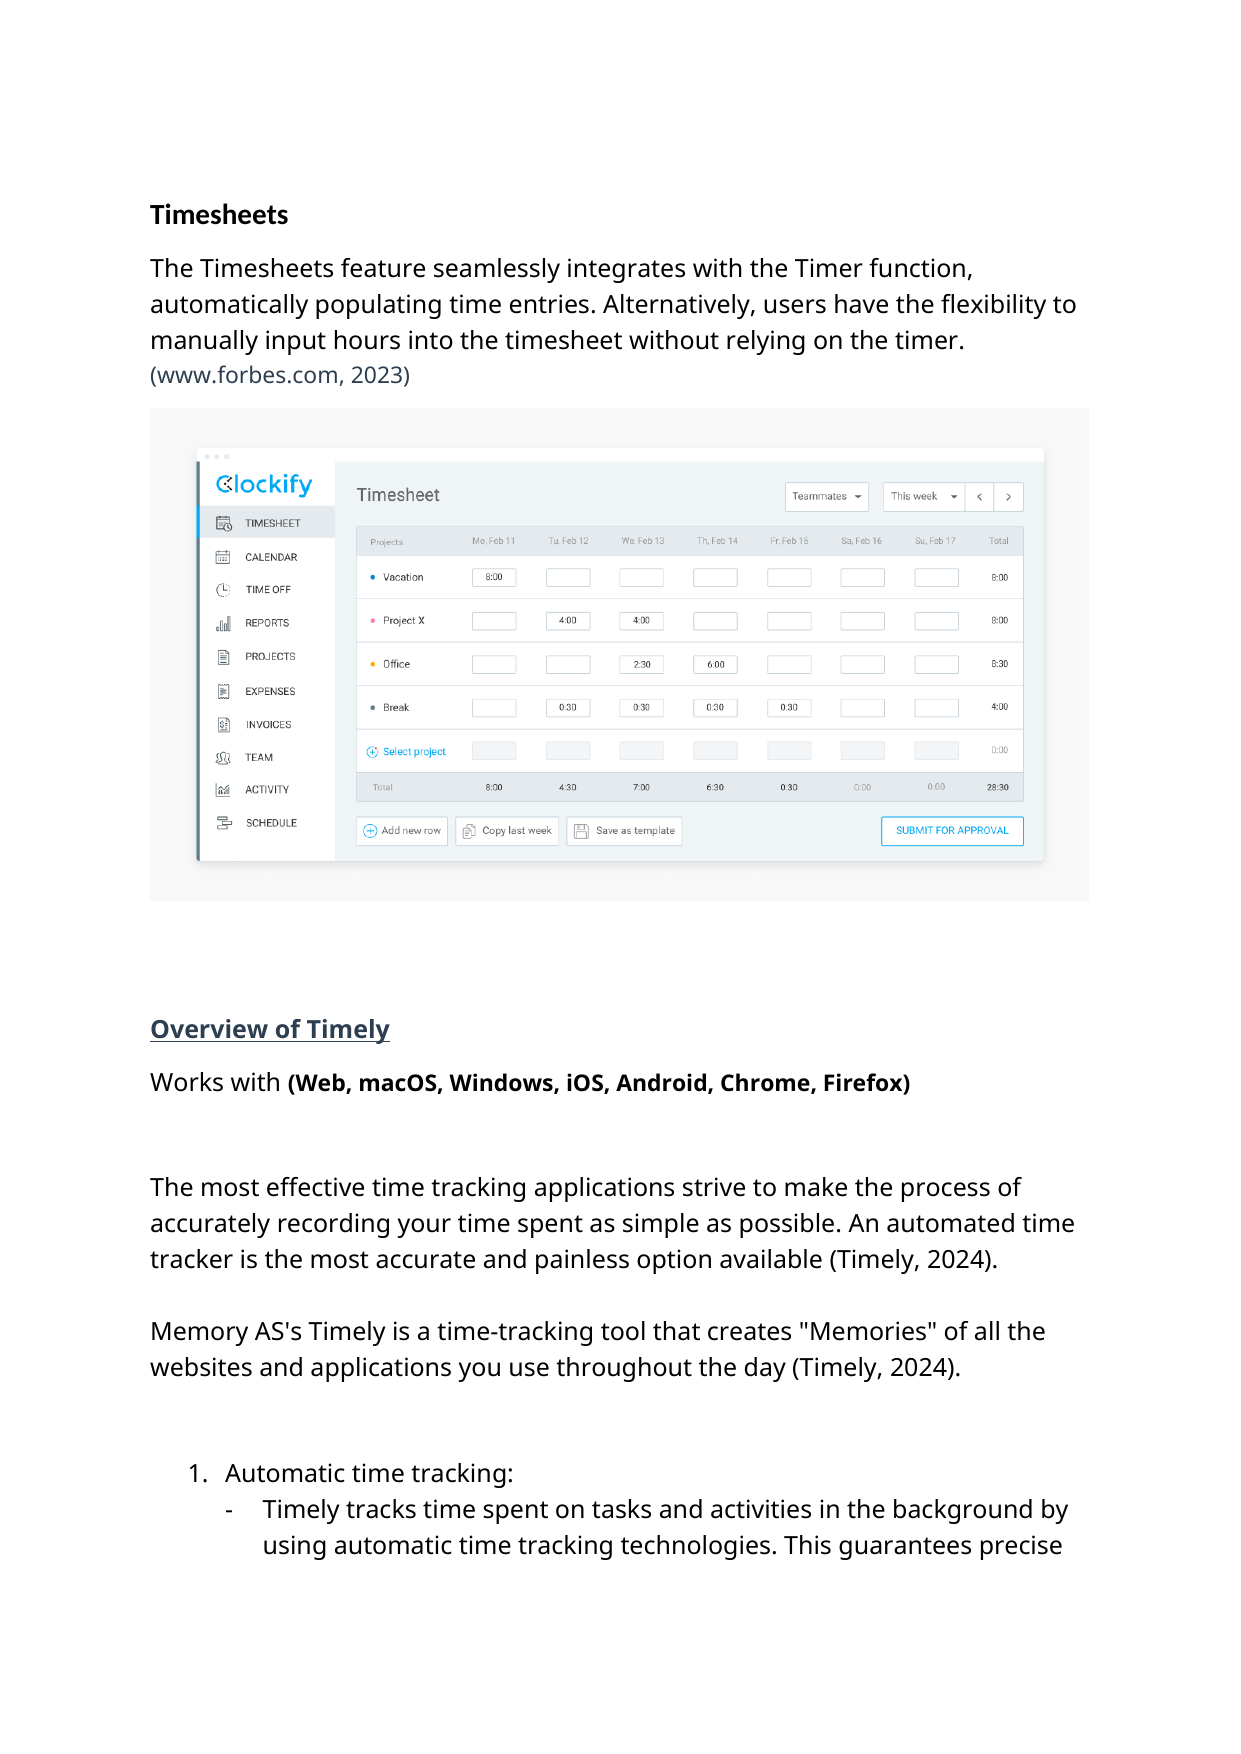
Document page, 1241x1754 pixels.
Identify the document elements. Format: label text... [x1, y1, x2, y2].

text Timesheets [150, 196, 1090, 232]
list Automatic time tracking: [187, 1456, 1090, 1489]
text Overview of Timely [150, 1012, 1090, 1046]
text The Timesheets feature seamlessly integrates with the Timer function, automatically populating time entries. Alternatively, users have the flexibility to manually input hours into the timesheet without relying on the timer. (www.forbes.com, 2023) [150, 251, 1090, 390]
text Works with (Web, macOS, Windows, iOS, Android, Chrome, Firefox) [150, 1064, 1090, 1098]
text The most effective time tracking applications strive to make the process of accurately recording your time spent as simple as possible. An automated time tracker is the most accurate and painless option available (Timely, 2024). Memory AS's Timely is a time-tracking tool that creates "Memories" of all the websites and applications you use throughout the day (Timely, 2024). [150, 1170, 1090, 1384]
picture [150, 408, 1089, 901]
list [225, 1492, 1090, 1562]
